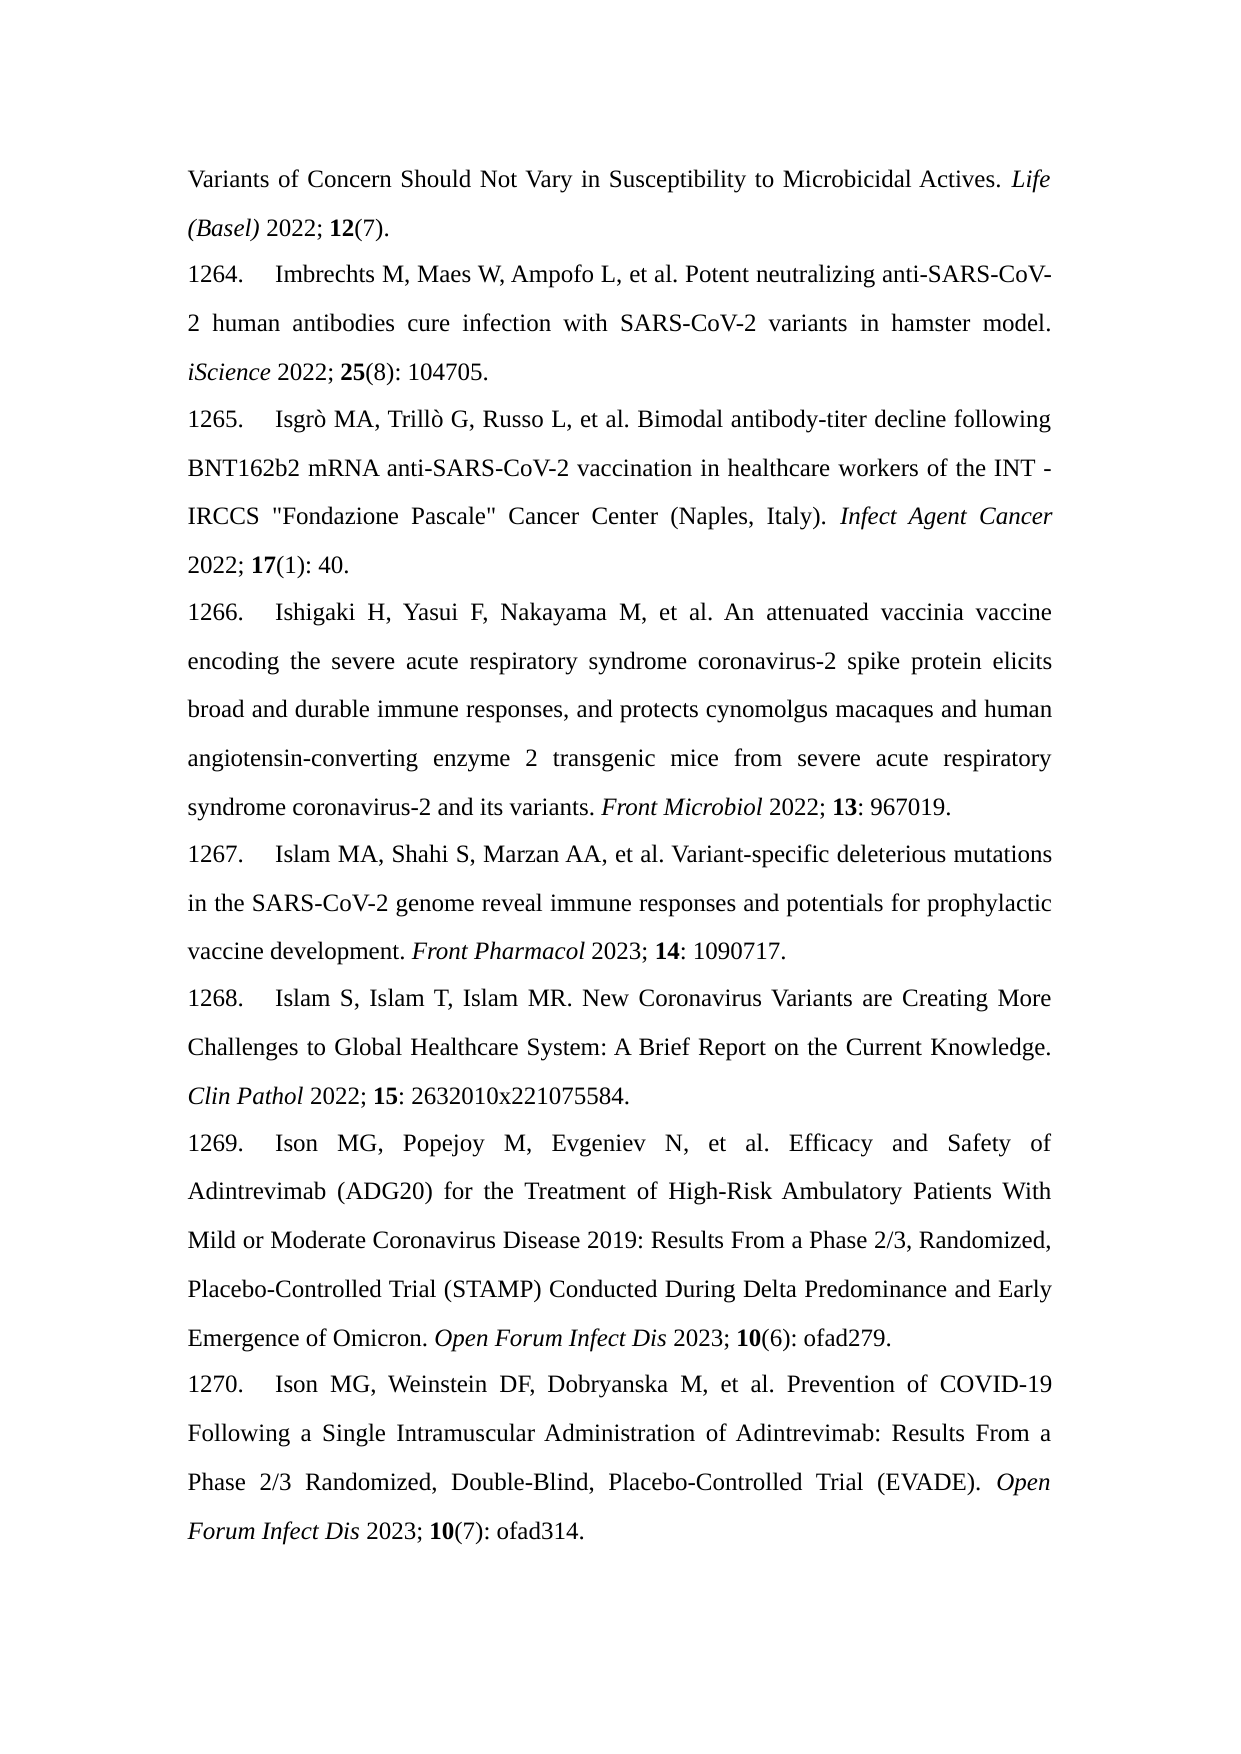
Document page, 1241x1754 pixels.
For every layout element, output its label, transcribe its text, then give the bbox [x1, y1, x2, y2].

text 1269. Ison MG, Popejoy M, Evgeniev N, et al. Efficacy and Safety of Adintrevimab (ADG20) for the Treatment of High-Risk Ambulatory Patients With Mild or Moderate Coronavirus Disease 2019: Results From a Phase 2/3, Randomized, Placebo-Controlled Trial (STAMP) Conducted During Delta Predominance and Early Emergence of Omicron. Open Forum Infect Dis 2023; 10(6): ofad279. [187, 1126, 1053, 1353]
text 1268. Islam S, Islam T, Islam MR. New Coronavirus Variants are Creating More Challenges to Global Healthcare System: A Brief Report on the Current Knowledge. Clin Pathol 2022; 15: 2632010x221075584. [187, 981, 1053, 1111]
text 1265. Isgrò MA, Trillò G, Russo L, et al. Bimodal antibody-titer decline following BNT162b2 mRNA anti-SARS-CoV-2 vaccination in healthcare workers of the INT - IRCCS "Fondazione Pascale" Cancer Center (Naples, Italy). Infect Agent Cancer 2022; 17(1): 40. [187, 402, 1053, 581]
text 1267. Islam MA, Shahi S, Marzan AA, et al. Variant-specific deleterious mutations in the SARS-CoV-2 genome reveal immune responses and potentials for prophylactic vaccine development. Front Pharmacol 2023; 14: 1090717. [187, 837, 1053, 967]
text 1270. Ison MG, Weinstein DF, Dobryanska M, et al. Prevention of COVID-19 Following a Single Intramuscular Administration of Adintrevimab: Results From a Phase 2/3 Randomized, Double-Blind, Placebo-Controlled Trial (EVADE). Open Forum Infect Dis 2023; 10(7): ofad314. [187, 1368, 1053, 1546]
text 1264. Imbrechts M, Maes W, Ampofo L, et al. Potent neutralizing anti-SARS-CoV-2 human antibodies cure infection with SARS-CoV-2 variants in hamster model. iScience 2022; 25(8): 104705. [187, 258, 1053, 388]
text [187, 162, 1053, 243]
text 1266. Ishigaki H, Yasui F, Nakayama M, et al. An attenuated vaccinia vaccine encoding the severe acute respiratory syndrome coronavirus-2 spike protein elicits broad and durable immune responses, and protects cynomolgus macaques and human angiotensin-converting enzyme 2 transgenic mice from severe acute respiratory syndrome coronavirus-2 and its variants. Front Microbiol 2022; 13: 967019. [187, 595, 1053, 823]
